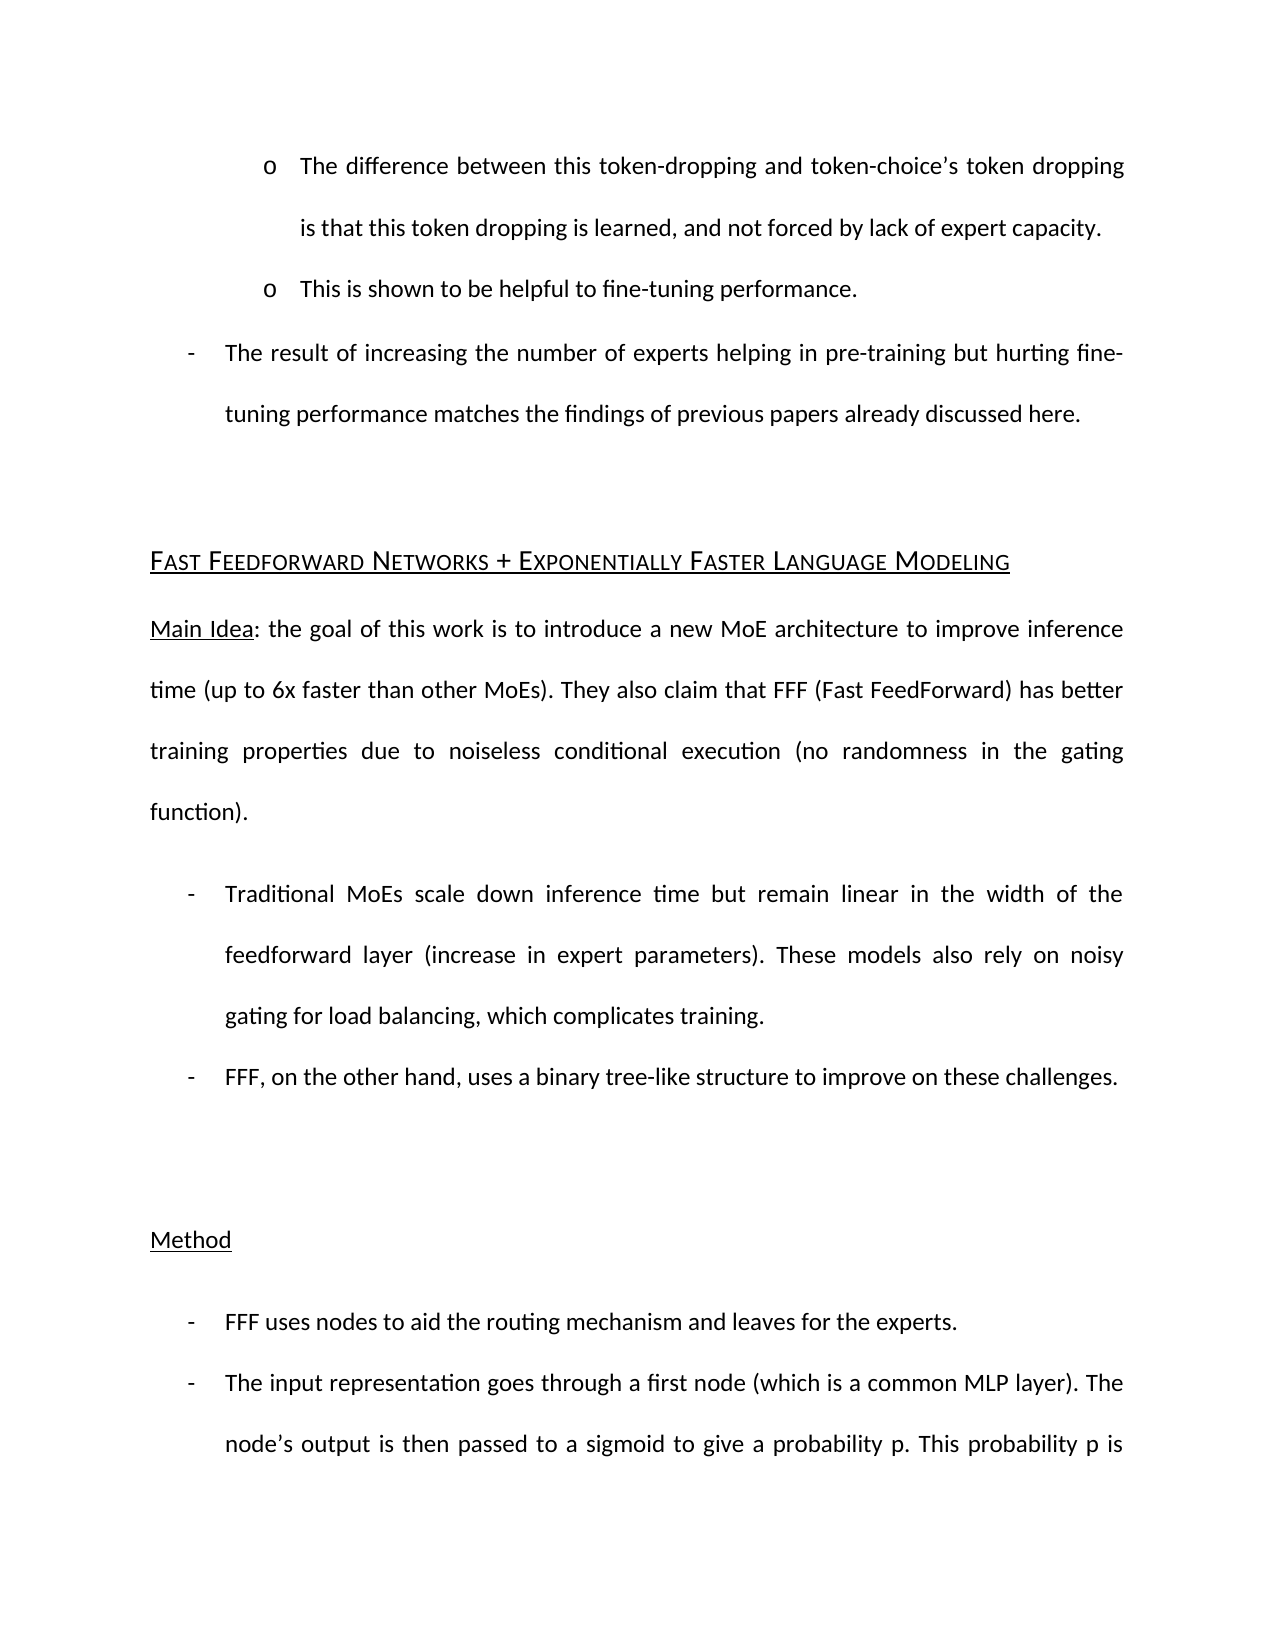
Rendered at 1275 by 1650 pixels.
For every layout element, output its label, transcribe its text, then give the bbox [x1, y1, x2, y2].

text Main Idea: the goal of this work is to introduce a new MoE architecture to improve inference time (up to 6x faster than other MoEs). They also claim that FFF (Fast FeedForward) has better training properties due to noiseless conditional execution (no randomness in the gating function). [150, 613, 1125, 826]
list Traditional MoEs scale down inference time but remain linear in the width of the feedforward layer (increase in expert parameters). These models also rely on noisy gating for load balancing, which complicates training. [187, 878, 1125, 1030]
list This is shown to be helpful to fine-tuning performance. [262, 273, 1125, 305]
list FFF, on the other hand, uses a binary tree-like structure to improve on these challenges. [187, 1061, 1125, 1091]
subtitle Fast Feedforward Networks + Exponentially Faster Language Modeling [150, 542, 1125, 577]
list FFF uses nodes to aid the routing mechanism and leaves for the experts. [187, 1307, 1125, 1337]
text Method [150, 1225, 1125, 1255]
list The difference between this token-dropping and token-choice’s token dropping is that this token dropping is learned, and not forced by lack of expert capacity. [262, 150, 1125, 243]
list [187, 1368, 1125, 1459]
list The result of increasing the number of experts helping in pre-training but hurting fine-tuning performance matches the findings of previous papers already discussed here. [187, 337, 1125, 428]
